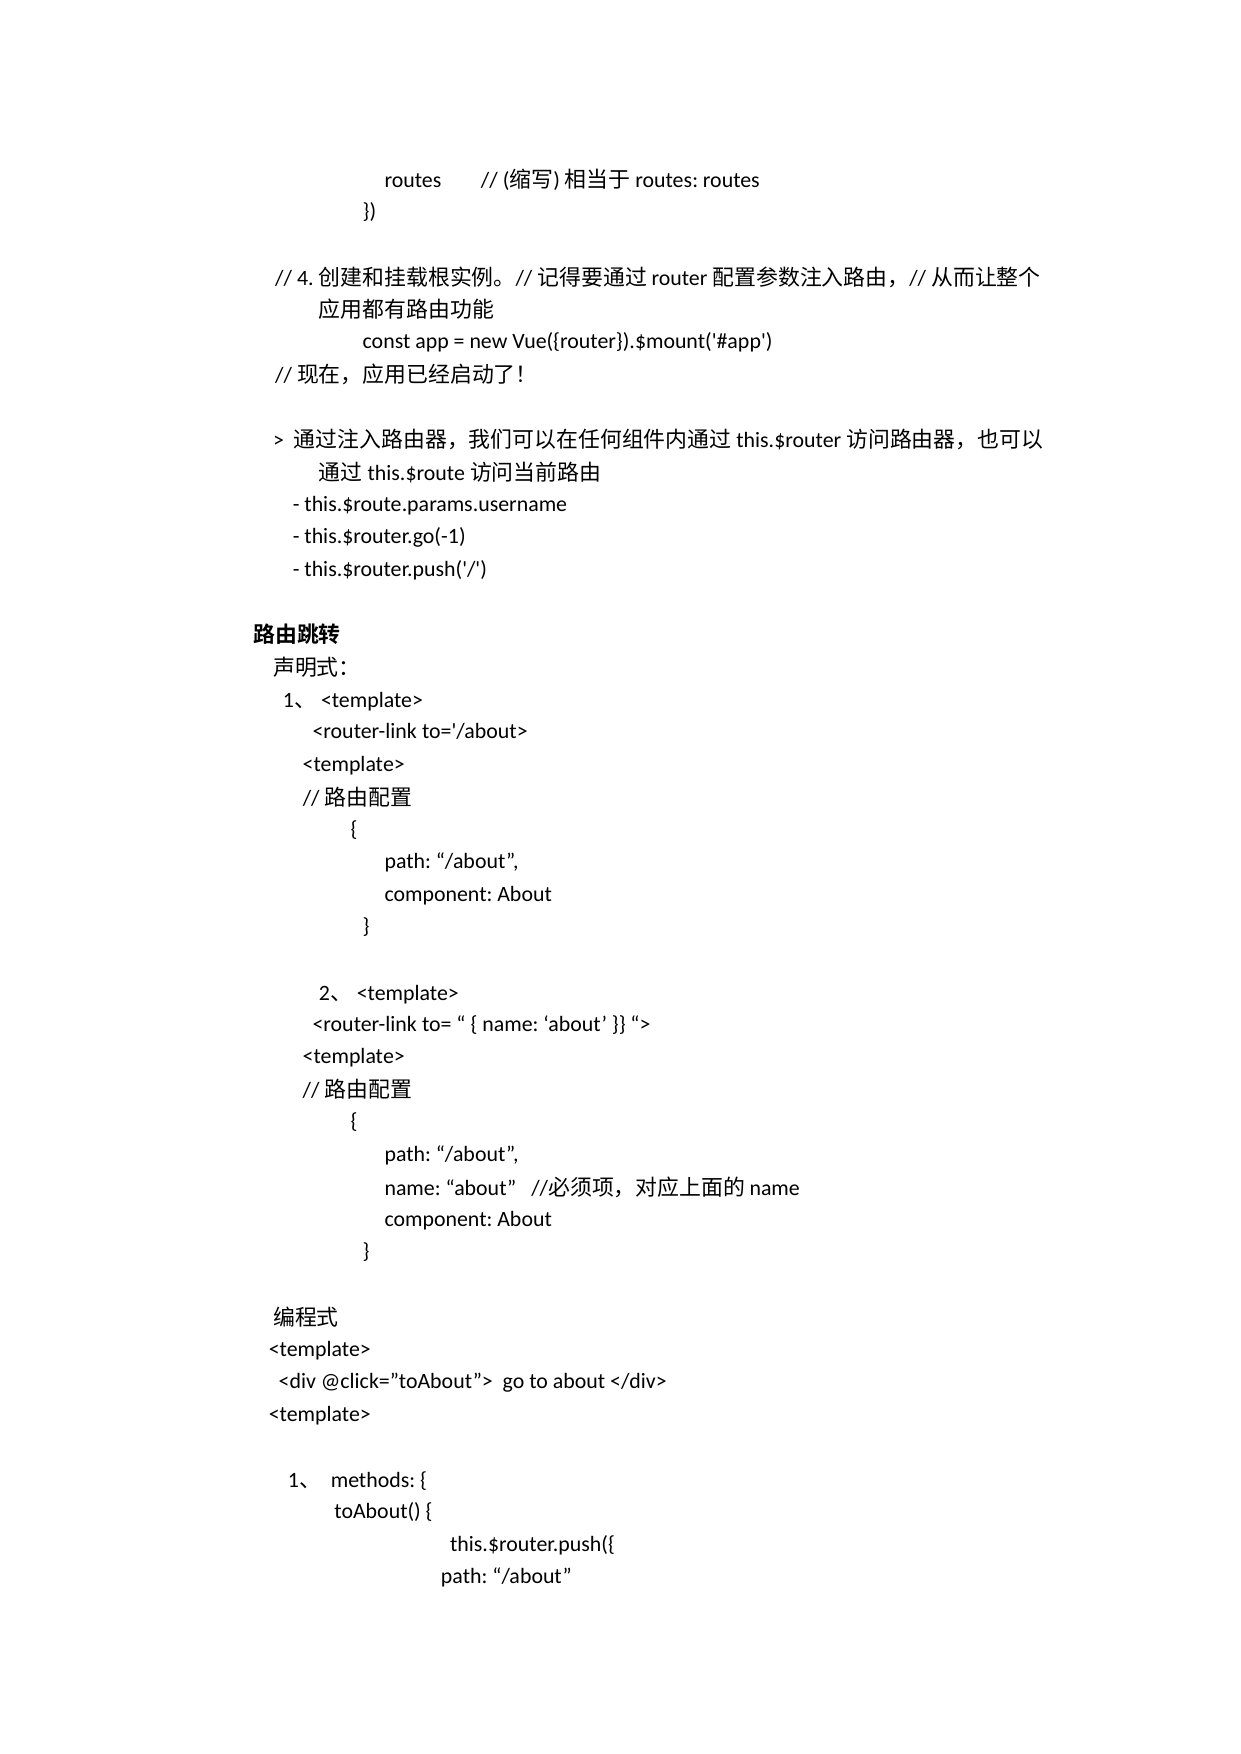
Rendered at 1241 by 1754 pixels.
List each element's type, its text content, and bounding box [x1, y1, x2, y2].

list } [362, 1234, 1053, 1267]
list path: “/about”, [384, 1137, 1053, 1169]
list component: About [384, 1202, 1053, 1234]
list 编程式 [253, 1299, 1053, 1332]
list 1、 <template> [253, 682, 1053, 714]
list component: About [384, 877, 1053, 909]
list // 路由配置 [253, 1072, 1053, 1104]
list <template> [253, 1039, 1053, 1072]
list <template> [209, 1397, 1053, 1429]
list 2、 <template> [319, 974, 1053, 1007]
list <template> [209, 1332, 1053, 1364]
list <div @click=”toAbout”> go to about </div> [209, 1364, 1053, 1397]
list path: “/about” [341, 1559, 1053, 1592]
list // 4. 创建和挂载根实例。// 记得要通过 router 配置参数注入路由，// 从而让整个应用都有路由功能 [275, 259, 1053, 324]
list - this.$router.push('/') [253, 552, 1053, 584]
list this.$router.push({ [341, 1527, 1053, 1559]
list name: “about” //必须项，对应上面的name [384, 1169, 1053, 1202]
list - this.$router.go(-1) [253, 519, 1053, 552]
list path: “/about”, [384, 844, 1053, 877]
list toAbout() { [275, 1494, 1053, 1527]
list { [341, 1104, 1053, 1137]
list <template> [253, 747, 1053, 779]
list <router-link to= “ { name: ‘about’ }} “> [253, 1007, 1053, 1039]
list > 通过注入路由器，我们可以在任何组件内通过 this.$router 访问路由器，也可以通过 this.$route 访问当前路由 [253, 422, 1053, 487]
list { [341, 812, 1053, 844]
list 声明式： [253, 649, 1053, 682]
list // 现在，应用已经启动了！ [187, 357, 1053, 389]
list // 路由配置 [253, 779, 1053, 812]
list routes // (缩写) 相当于 routes: routes [297, 162, 1053, 194]
list <router-link to='/about> [253, 714, 1053, 747]
list 路由跳转 [253, 617, 1053, 649]
list - this.$route.params.username [253, 487, 1053, 519]
list }) [187, 194, 1053, 227]
list 1、 methods: { [253, 1462, 1053, 1494]
list const app = new Vue({router}).$mount('#app') [319, 324, 1053, 357]
list } [362, 909, 1053, 942]
